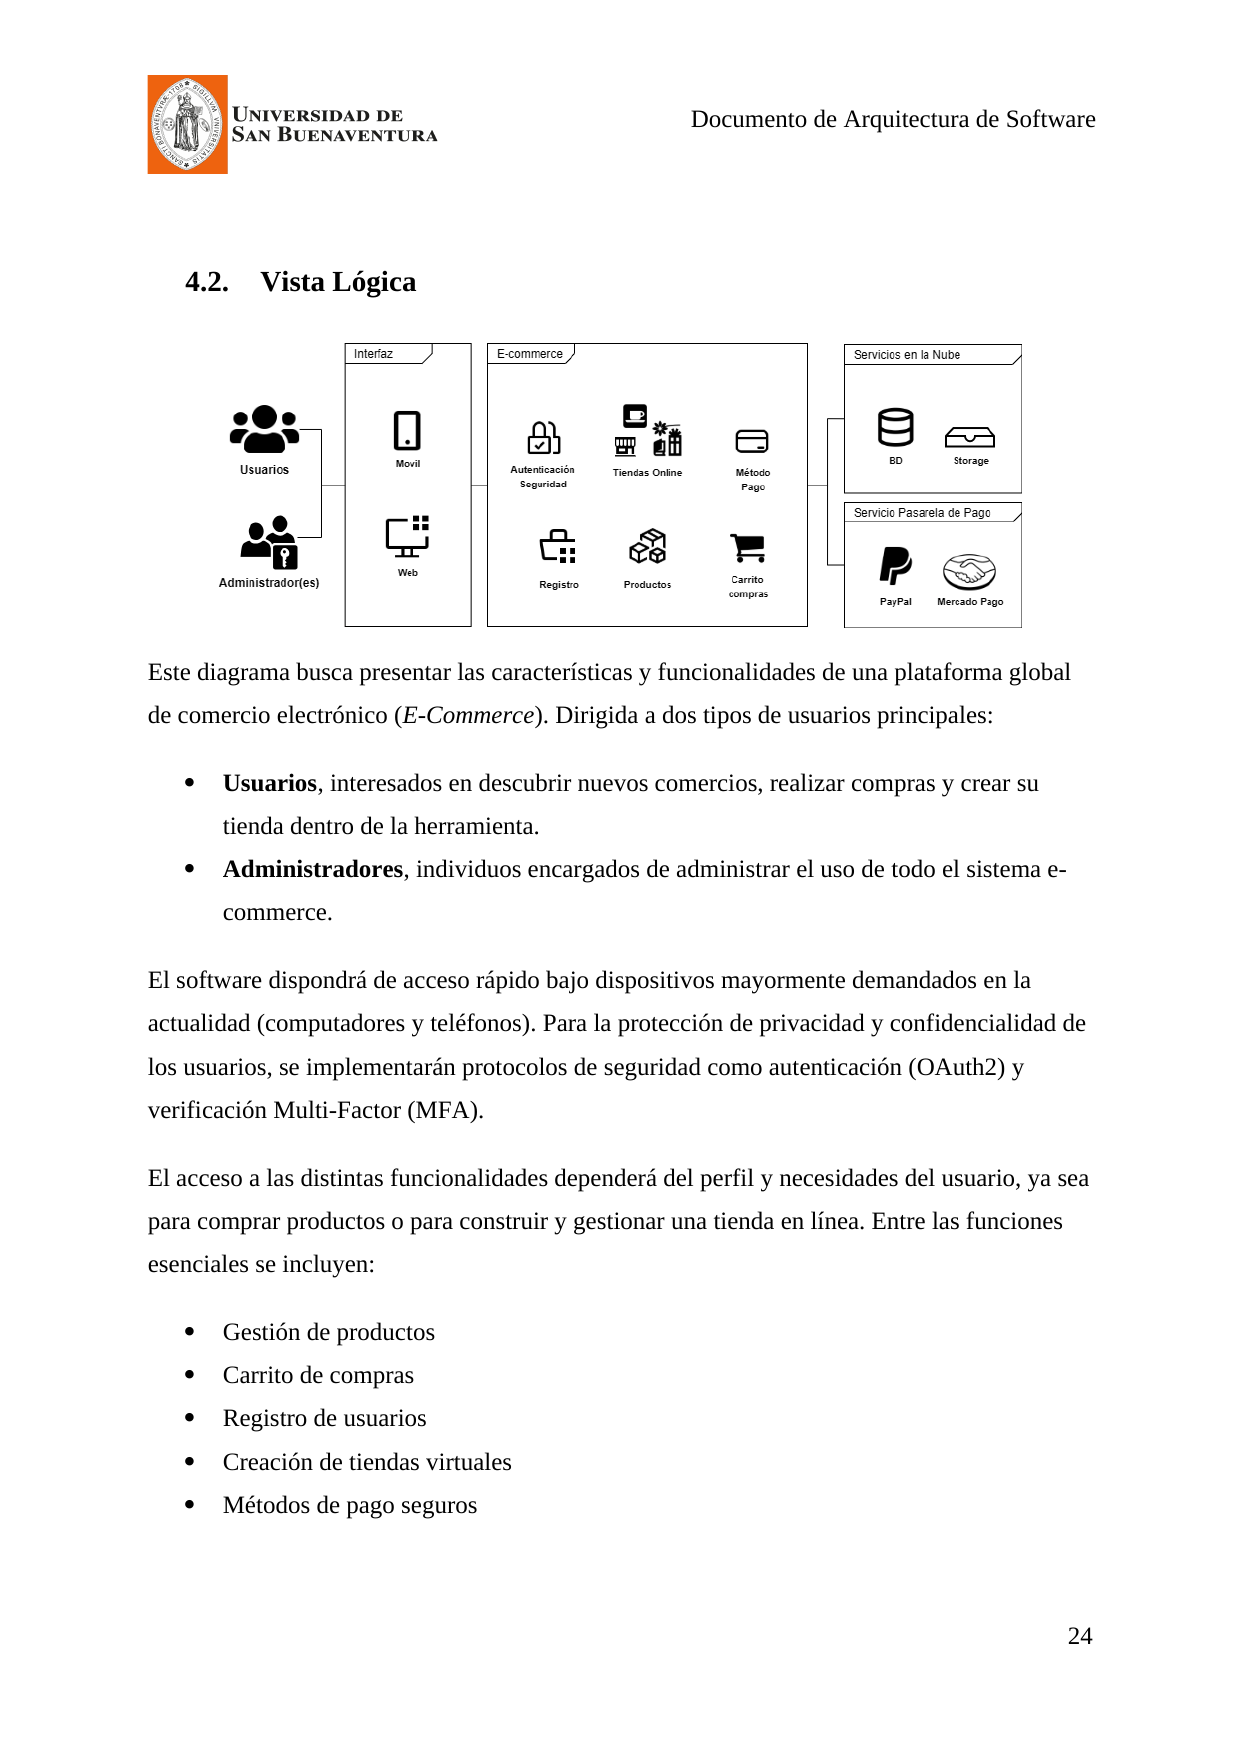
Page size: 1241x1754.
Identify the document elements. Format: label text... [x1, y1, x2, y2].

list Carrito de compras [185, 1360, 1092, 1389]
list Registro de usuarios [185, 1403, 1092, 1432]
list Métodos de pago seguros [185, 1490, 1092, 1518]
list Administradores, individuos encargados de administrar el uso de todo el sistema e-commerce. [185, 854, 1092, 926]
list Usuarios, interesados en descubrir nuevos comercios, realizar compras y crear su tienda dentro de la herramienta. [185, 768, 1092, 840]
text Este diagrama busca presentar las características y funcionalidades de una plataforma global de comercio electrónico (E-Commerce). Dirigida a dos tipos de usuarios principales: [148, 657, 1092, 728]
picture [218, 343, 1022, 628]
list Creación de tiendas virtuales [185, 1447, 1092, 1475]
text El software dispondrá de acceso rápido bajo dispositivos mayormente demandados en la actualidad (computadores y teléfonos). Para la protección de privacidad y confidencialidad de los usuarios, se implementarán protocolos de seguridad como autenticación (OAuth2) y verificación Multi-Factor (MFA). [148, 965, 1092, 1123]
text El acceso a las distintas funcionalidades dependerá del perfil y necesidades del usuario, ya sea para comprar productos o para construir y gestionar una tienda en línea. Entre las funciones esenciales se incluyen: [148, 1163, 1092, 1278]
picture [147, 75, 438, 174]
subtitle Vista Lógica [185, 264, 1092, 298]
list Gestión de productos [185, 1317, 1092, 1346]
